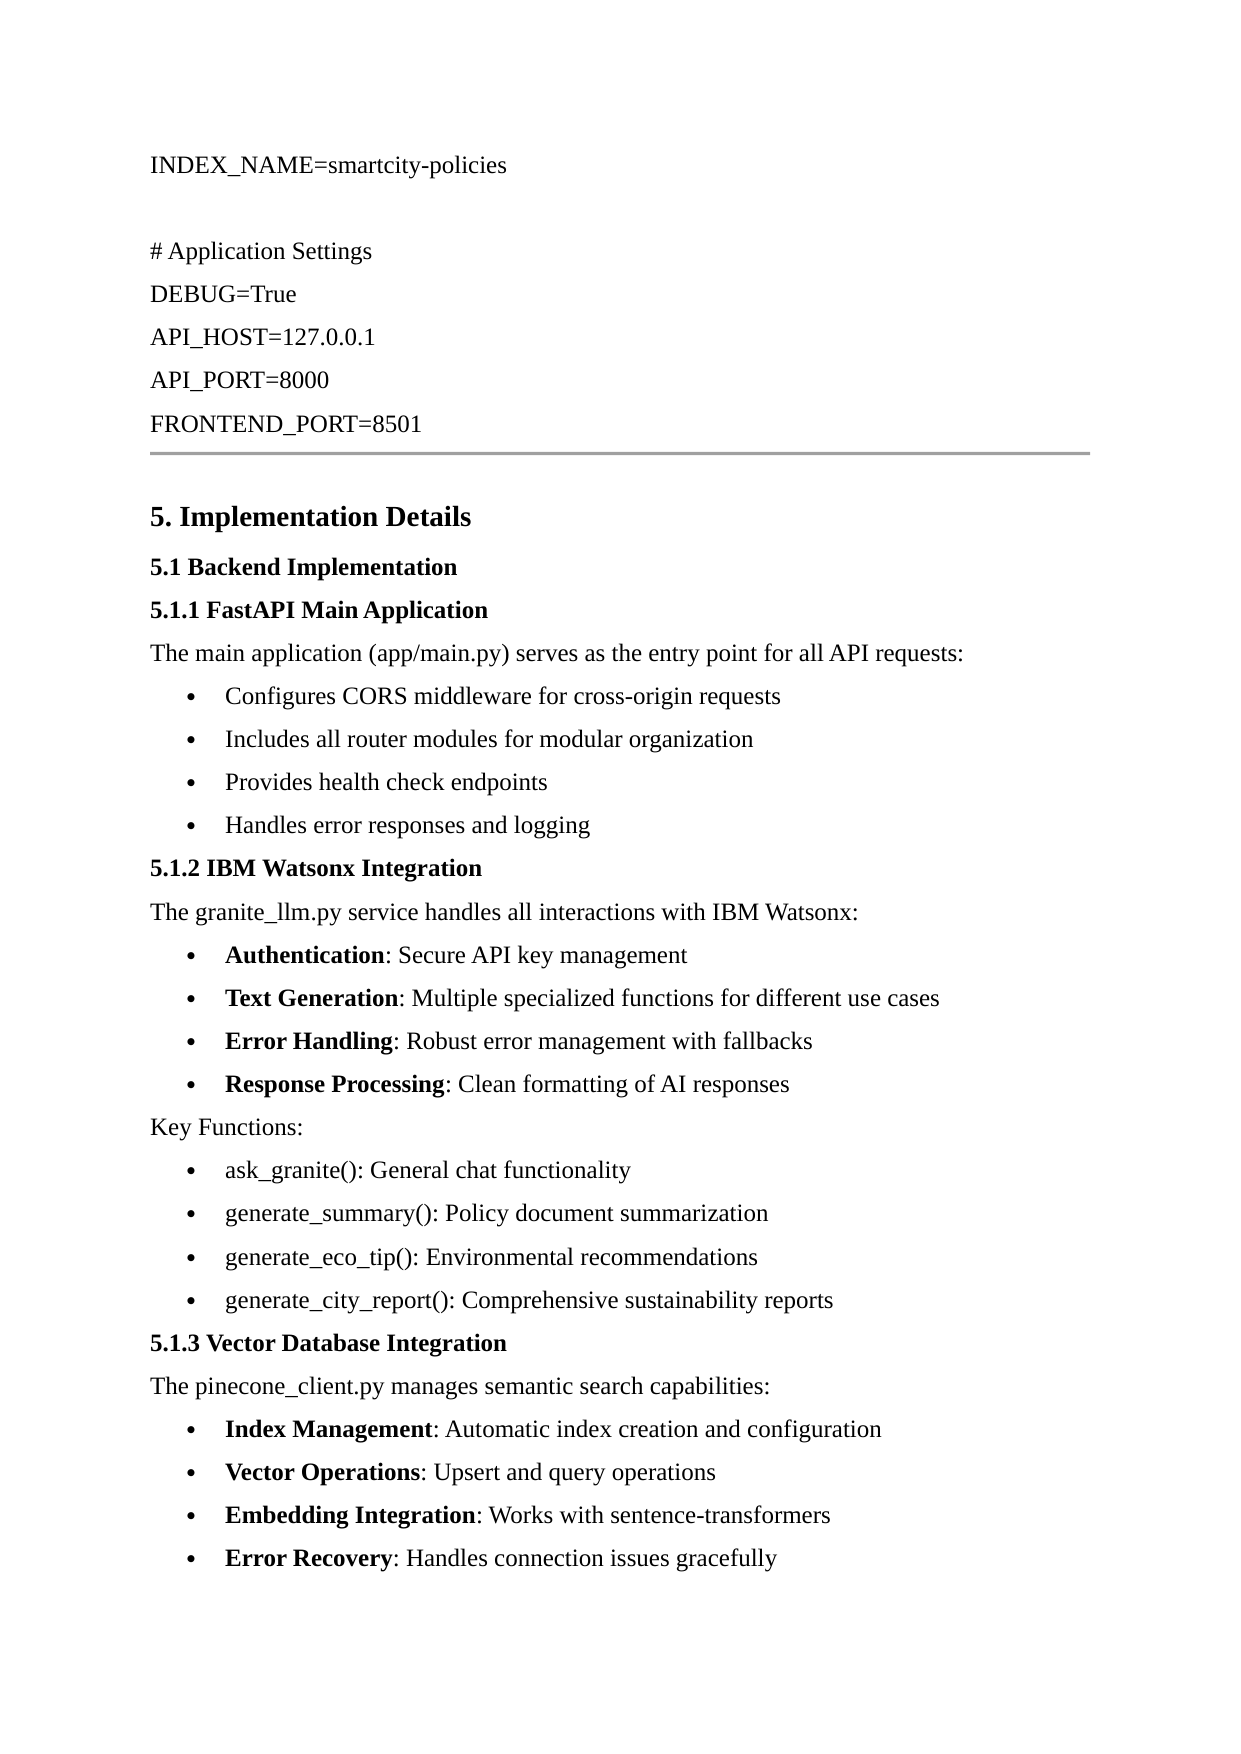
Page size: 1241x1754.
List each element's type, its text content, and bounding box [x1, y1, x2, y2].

text # Application Settings [150, 236, 1090, 265]
list Embedding Integration: Works with sentence-transformers [187, 1500, 1090, 1529]
list Text Generation: Multiple specialized functions for different use cases [187, 983, 1090, 1012]
list Provides health check endpoints [187, 767, 1090, 796]
text API_HOST=127.0.0.1 [150, 322, 1090, 351]
text 5.1.3 Vector Database Integration [150, 1328, 1090, 1357]
list Error Handling: Robust error management with fallbacks [187, 1026, 1090, 1055]
list ask_granite(): General chat functionality [187, 1155, 1090, 1184]
list Configures CORS middleware for cross-origin requests [187, 681, 1090, 710]
list Error Recovery: Handles connection issues gracefully [187, 1543, 1090, 1572]
text 5.1 Backend Implementation [150, 552, 1090, 580]
list Handles error responses and logging [187, 810, 1090, 839]
text 5.1.2 IBM Watsonx Integration [150, 853, 1090, 882]
text Key Functions: [150, 1112, 1090, 1141]
text FRONTEND_PORT=8501 [150, 409, 1090, 437]
text The pinecone_client.py manages semantic search capabilities: [150, 1371, 1090, 1400]
text DEBUG=True [150, 279, 1090, 308]
list Index Management: Automatic index creation and configuration [187, 1414, 1090, 1443]
text API_PORT=8000 [150, 366, 1090, 394]
list generate_city_report(): Comprehensive sustainability reports [187, 1285, 1090, 1313]
text 5.1.1 FastAPI Main Application [150, 595, 1090, 623]
list Response Processing: Clean formatting of AI responses [187, 1069, 1090, 1098]
text INDEX_NAME=smartcity-policies [150, 150, 1090, 179]
list generate_summary(): Policy document summarization [187, 1198, 1090, 1227]
list generate_eco_tip(): Environmental recommendations [187, 1242, 1090, 1270]
text 5. Implementation Details [150, 499, 1090, 532]
list Includes all router modules for modular organization [187, 724, 1090, 753]
list Vector Operations: Upsert and query operations [187, 1457, 1090, 1486]
text The granite_llm.py service handles all interactions with IBM Watsonx: [150, 897, 1090, 925]
text The main application (app/main.py) serves as the entry point for all API requests: [150, 638, 1090, 667]
list Authentication: Secure API key management [187, 940, 1090, 968]
